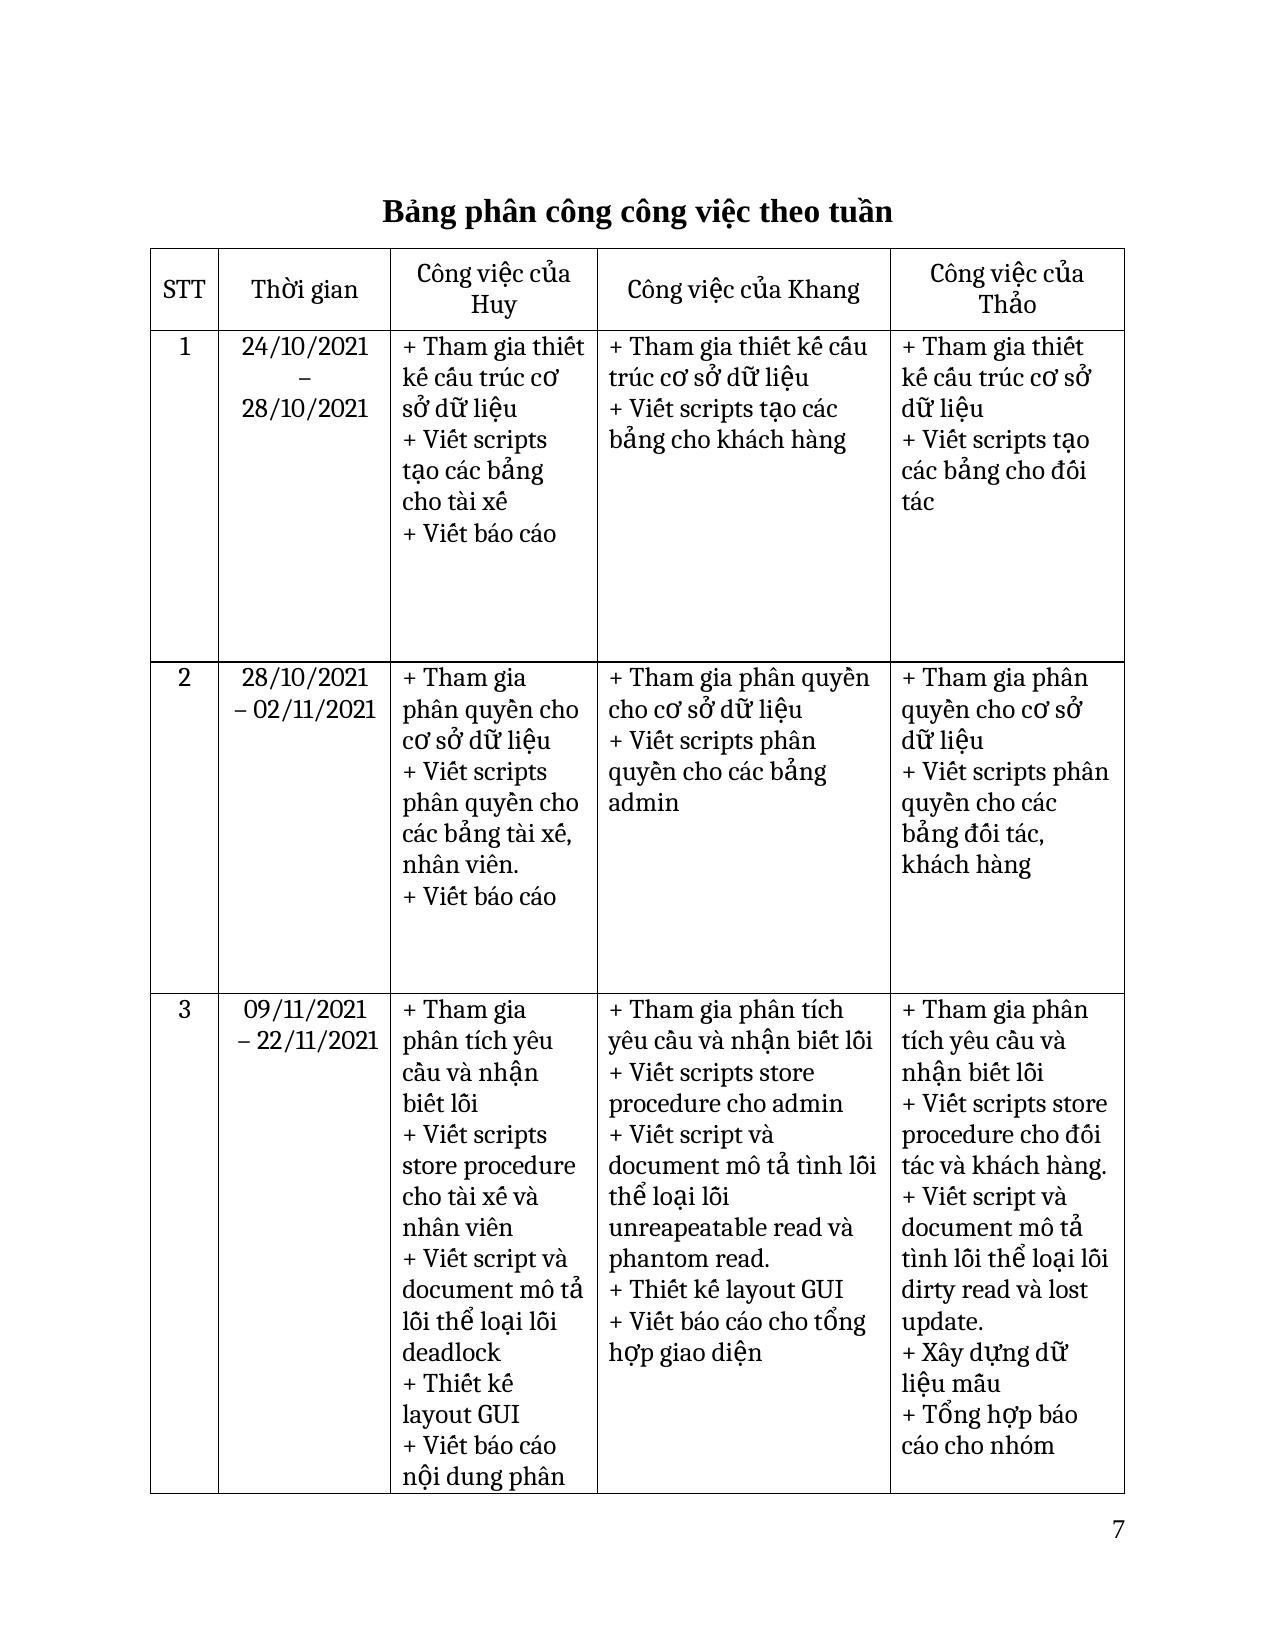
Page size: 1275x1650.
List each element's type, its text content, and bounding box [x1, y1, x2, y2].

table_cell + Tham gia phân quyền cho cơ sở dữ liệu + Viết scripts phân quyền cho các bảng đối tác, khách hàng [891, 663, 1124, 993]
subtitle Bảng phân công công việc theo tuần [150, 192, 1125, 230]
table_cell + Tham gia thiết kế cấu trúc cơ sở dữ liệu + Viết scripts tạo các bảng cho khách hàng [598, 331, 890, 661]
table_cell 1 [151, 331, 218, 661]
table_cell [891, 994, 1124, 1493]
table_cell 28/10/2021 – 02/11/2021 [219, 663, 390, 993]
table_header STT [151, 249, 218, 330]
table_cell + Tham gia thiết kế cấu trúc cơ sở dữ liệu + Viết scripts tạo các bảng cho tài xế + Viết báo cáo [391, 331, 597, 661]
table_header Công việc của Huy [391, 249, 597, 330]
table_cell + Tham gia phân quyền cho cơ sở dữ liệu + Viết scripts phân quyền cho các bảng admin [598, 663, 890, 993]
table_cell 24/10/2021 – 28/10/2021 [219, 331, 390, 661]
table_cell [219, 994, 390, 1493]
table_cell + Tham gia thiết kế cấu trúc cơ sở dữ liệu + Viết scripts tạo các bảng cho đối tác [891, 331, 1124, 661]
table_cell 3 [151, 994, 218, 1493]
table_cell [391, 994, 597, 1493]
table_header Thời gian [219, 249, 390, 330]
table_header Công việc của Thảo [891, 249, 1124, 330]
table_header Công việc của Khang [598, 249, 890, 330]
table_cell + Tham gia phân quyền cho cơ sở dữ liệu + Viết scripts phân quyền cho các bảng tài xế, nhân viên. + Viết báo cáo [391, 663, 597, 993]
table_cell 2 [151, 663, 218, 993]
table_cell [598, 994, 890, 1493]
